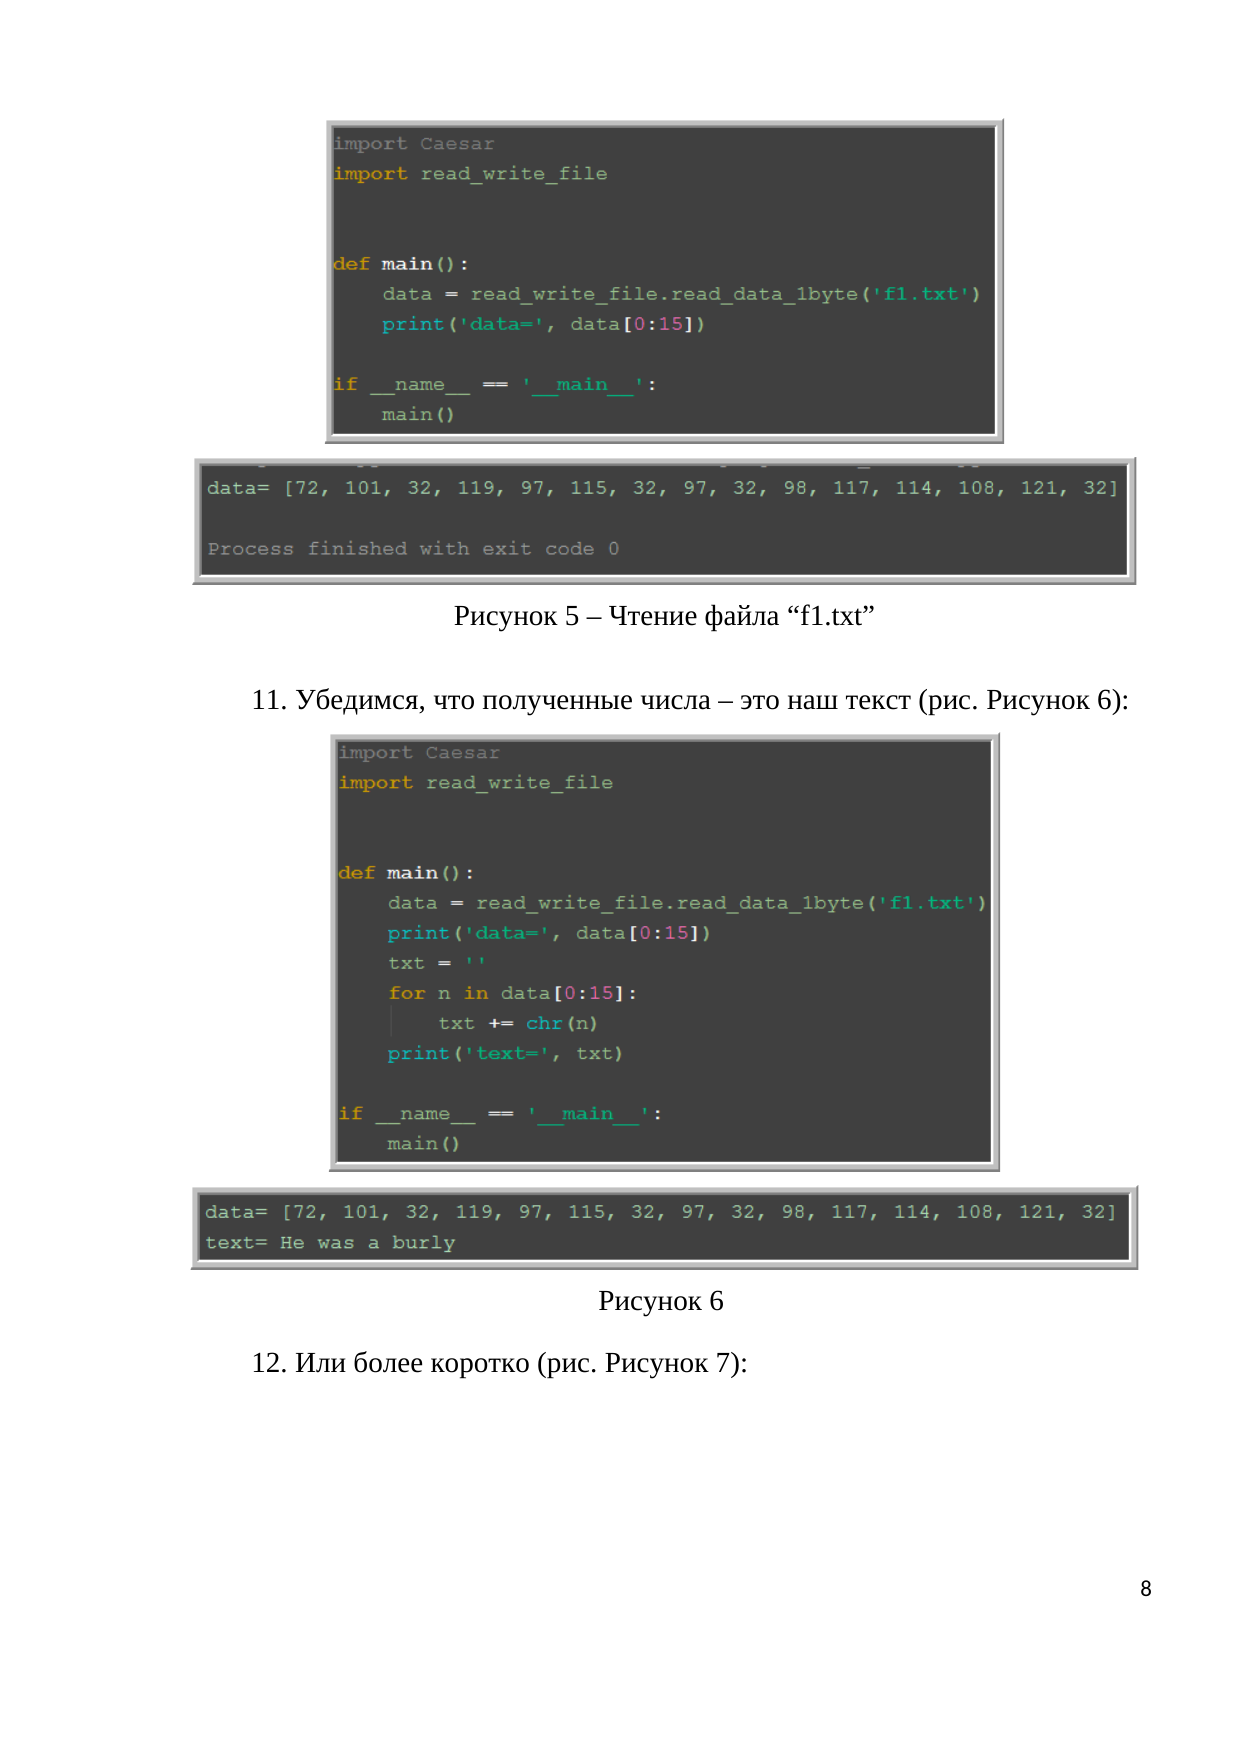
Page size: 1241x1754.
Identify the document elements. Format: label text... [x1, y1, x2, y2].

picture [328, 732, 1001, 1172]
text – Чтение файла “f1.txt” [177, 598, 1152, 632]
picture [324, 118, 1005, 444]
picture [192, 457, 1137, 585]
picture [190, 1185, 1139, 1270]
